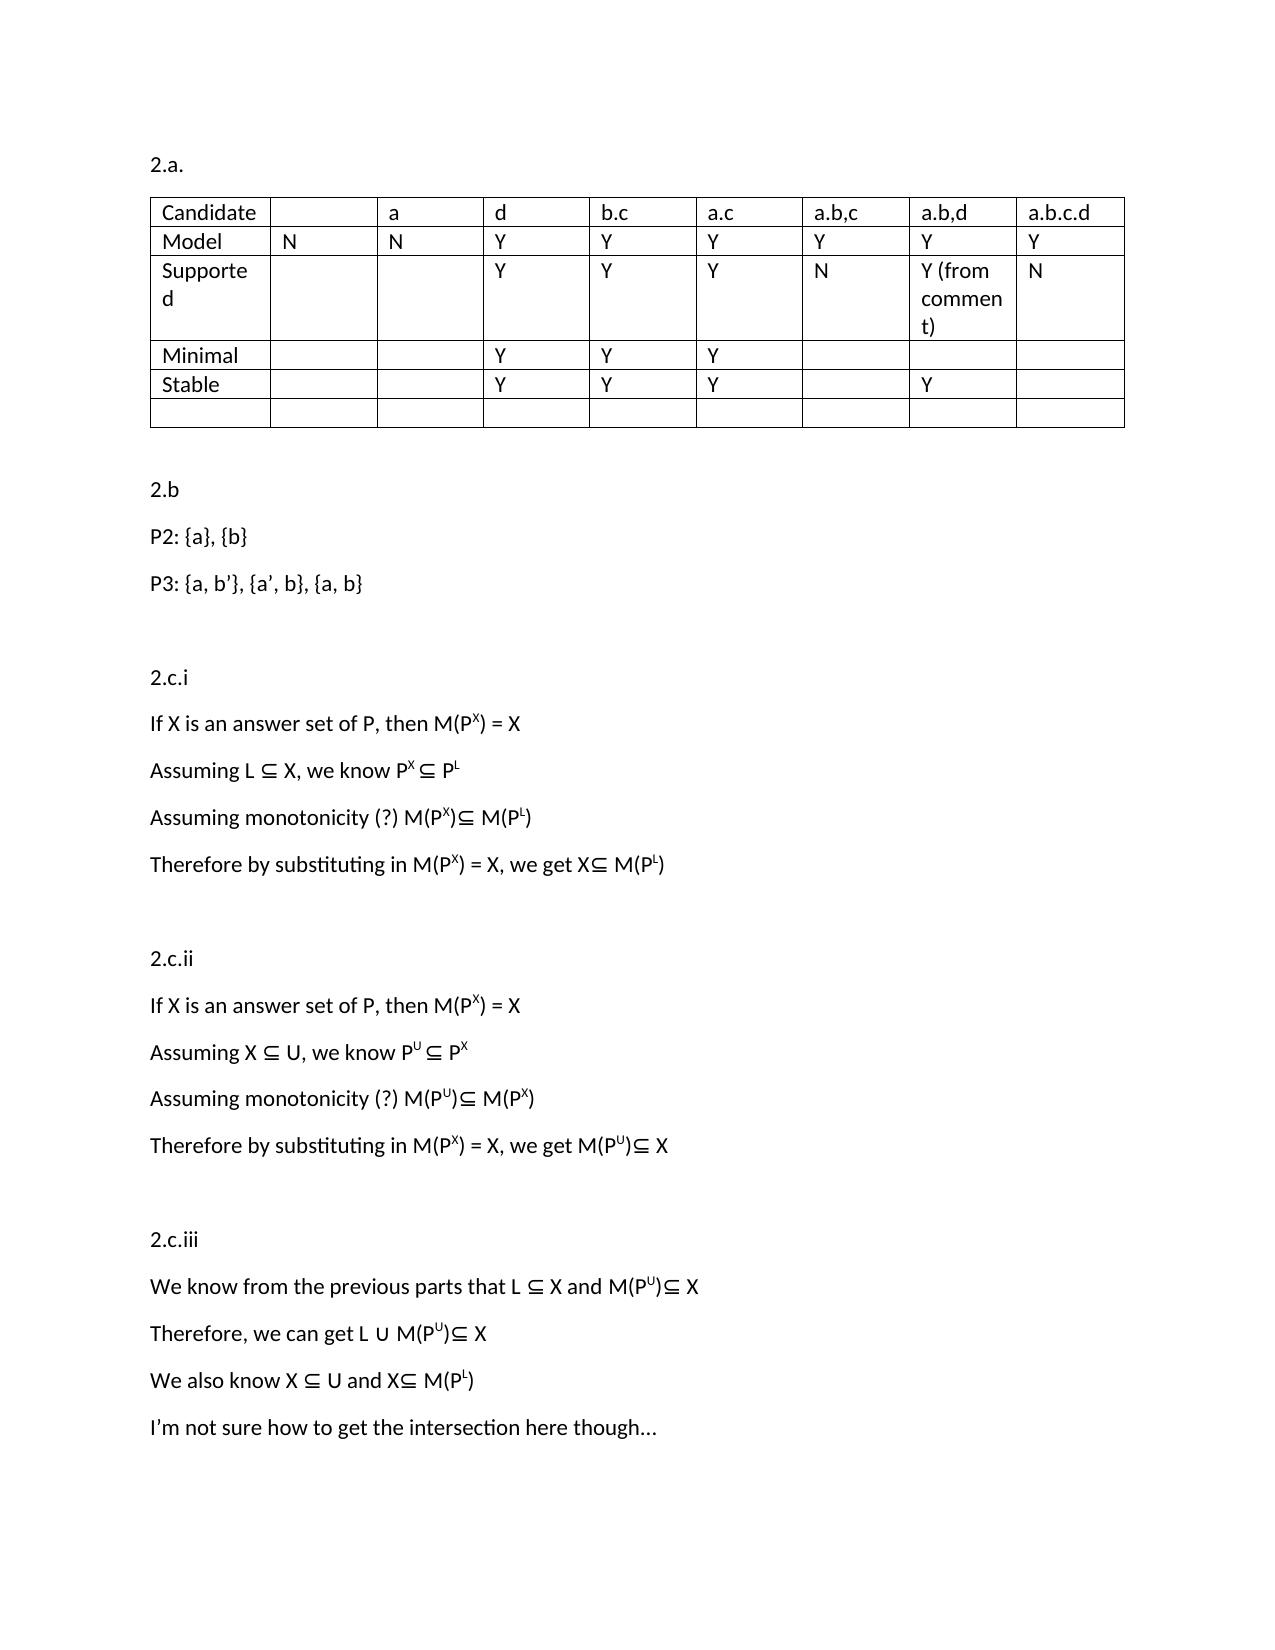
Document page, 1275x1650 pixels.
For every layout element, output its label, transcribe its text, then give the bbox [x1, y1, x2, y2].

text If X is an answer set of P, then M(PX) = X [150, 709, 1125, 738]
table_cell [271, 256, 377, 340]
table_cell [271, 370, 377, 398]
text We also know X ⊆ U and X⊆ M(PL) [150, 1366, 1125, 1394]
table_cell Y [590, 256, 696, 340]
table_cell Y [697, 256, 802, 340]
table_cell [803, 341, 909, 369]
table_cell [484, 399, 589, 427]
table_cell Stable [151, 370, 270, 398]
table_cell [590, 399, 696, 427]
text 2.a. [150, 150, 1125, 178]
table_cell Y [484, 370, 589, 398]
table_cell [151, 399, 270, 427]
table_cell [271, 341, 377, 369]
table_cell Minimal [151, 341, 270, 369]
table_cell Y [910, 370, 1016, 398]
table_cell [803, 370, 909, 398]
text Therefore, we can get L ∪ M(PU)⊆ X [150, 1319, 1125, 1347]
table_cell Y [1017, 227, 1124, 255]
table_cell Y [590, 370, 696, 398]
table_cell N [803, 256, 909, 340]
text Assuming monotonicity (?) M(PU)⊆ M(PX) [150, 1084, 1125, 1113]
table_header a.b,c [803, 198, 909, 226]
table_cell N [271, 227, 377, 255]
table_cell Y [697, 227, 802, 255]
table_cell [271, 399, 377, 427]
text Assuming X ⊆ U, we know PU ⊆ PX [150, 1038, 1125, 1066]
table_header a.b,d [910, 198, 1016, 226]
text 2.b [150, 475, 1125, 503]
table_cell Y [590, 227, 696, 255]
text P2: {a}, {b} [150, 522, 1125, 550]
text Therefore by substituting in M(PX) = X, we get M(PU)⊆ X [150, 1131, 1125, 1159]
table_cell [910, 341, 1016, 369]
table_header b.c [590, 198, 696, 226]
text We know from the previous parts that L ⊆ X and M(PU)⊆ X [150, 1272, 1125, 1300]
table_cell [378, 341, 483, 369]
table_cell Y [803, 227, 909, 255]
text 2.c.ii [150, 944, 1125, 972]
table_cell N [378, 227, 483, 255]
table_cell [697, 399, 802, 427]
table_header d [484, 198, 589, 226]
text Assuming monotonicity (?) M(PX)⊆ M(PL) [150, 803, 1125, 831]
text 2.c.iii [150, 1225, 1125, 1253]
text 2.c.i [150, 663, 1125, 691]
table_header a [378, 198, 483, 226]
text P3: {a, b’}, {a’, b}, {a, b} [150, 569, 1125, 597]
table_cell [1017, 341, 1124, 369]
table_cell [1017, 370, 1124, 398]
table_cell Y [697, 370, 802, 398]
table_cell Y [910, 227, 1016, 255]
table_cell [378, 256, 483, 340]
table_cell Supported [151, 256, 270, 340]
table_cell [378, 399, 483, 427]
text Assuming L ⊆ X, we know PX ⊆ PL [150, 756, 1125, 784]
table_cell Y [590, 341, 696, 369]
table_header Candidate [151, 198, 270, 226]
table_cell [803, 399, 909, 427]
table_cell [1017, 399, 1124, 427]
table_cell Model [151, 227, 270, 255]
table_cell [378, 370, 483, 398]
text Therefore by substituting in M(PX) = X, we get X⊆ M(PL) [150, 850, 1125, 878]
table_cell [910, 399, 1016, 427]
text If X is an answer set of P, then M(PX) = X [150, 991, 1125, 1019]
table_cell N [1017, 256, 1124, 340]
table_cell Y [484, 341, 589, 369]
table_cell Y [484, 256, 589, 340]
table_cell Y [697, 341, 802, 369]
table_header [271, 198, 377, 226]
text I’m not sure how to get the intersection here though... [150, 1413, 1125, 1441]
table_cell Y (from comment) [910, 256, 1016, 340]
table_header a.b.c.d [1017, 198, 1124, 226]
table_cell Y [484, 227, 589, 255]
table_header a.c [697, 198, 802, 226]
